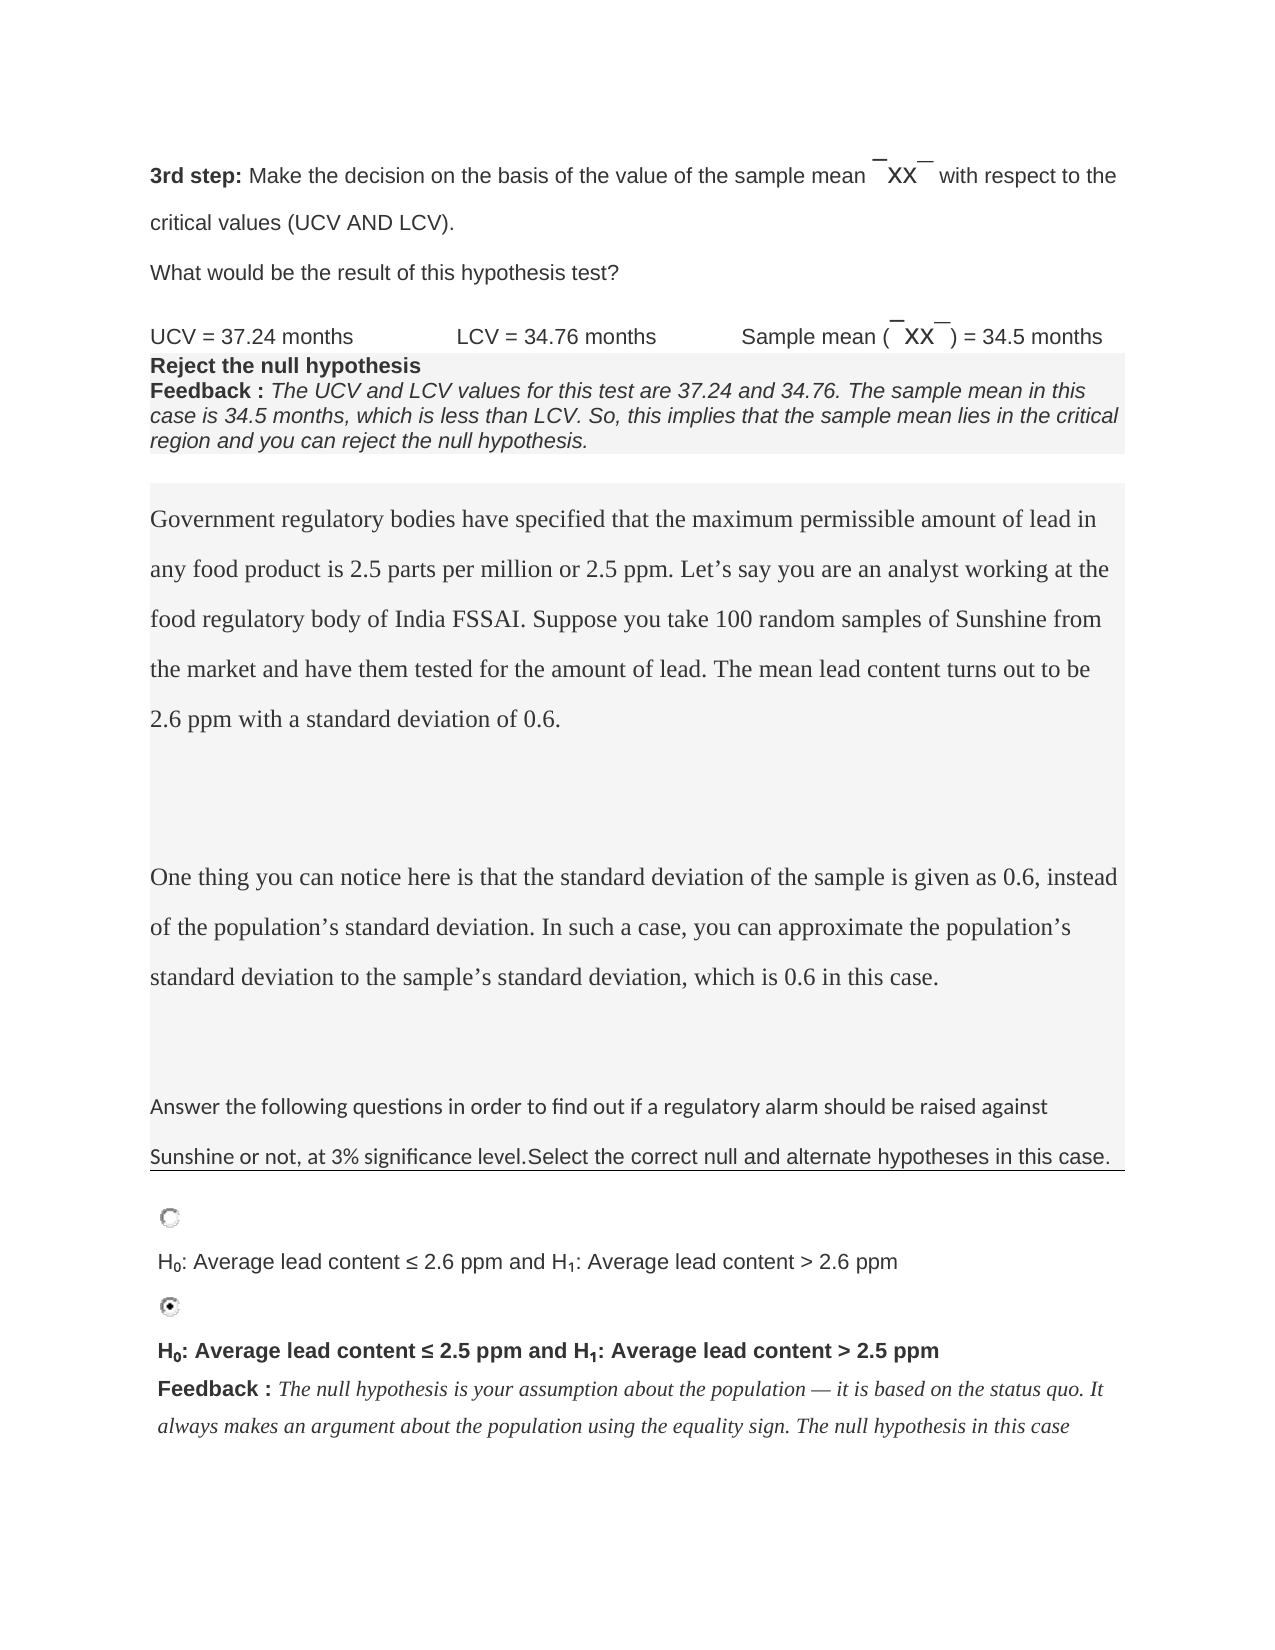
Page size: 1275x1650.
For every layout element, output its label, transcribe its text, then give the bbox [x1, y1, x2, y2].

text 3rd step: Make the decision on the basis of the value of the sample mean ​¯xx¯ with respect to the critical values (UCV AND LCV). [150, 150, 1125, 235]
text Feedback : The UCV and LCV values for this test are 37.24 and 34.76. The sample mean in this case is 34.5 months, which is less than LCV. So, this implies that the sample mean lies in the critical region and you can reject the null hypothesis. [150, 378, 1125, 454]
text Answer the following questions in order to find out if a regulatory alarm should be raised against Sunshine or not, at 3% significance level.Select the correct null and alternate hypotheses in this case. [150, 1020, 1125, 1170]
text UCV = 37.24 months LCV = 34.76 months Sample mean (​¯xx¯) = 34.5 months [150, 310, 1125, 353]
text What would be the result of this hypothesis test? [150, 243, 1125, 285]
text H₀: Average lead content ≤ 2.6 ppm and H₁: Average lead content > 2.6 ppm [157, 1237, 1125, 1274]
text One thing you can notice here is that the standard deviation of the sample is given as 0.6, instead of the population’s standard deviation. In such a case, you can approximate the population’s standard deviation to the sample’s standard deviation, which is 0.6 in this case. [150, 841, 1125, 991]
text H₀: Average lead content ≤ 2.5 ppm and H₁: Average lead content > 2.5 ppm [157, 1326, 1125, 1363]
text Reject the null hypothesis [150, 353, 1125, 378]
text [157, 1363, 1125, 1438]
text Government regulatory bodies have specified that the maximum permissible amount of lead in any food product is 2.5 parts per million or 2.5 ppm. Let’s say you are an analyst working at the food regulatory body of India FSSAI. Suppose you take 100 random samples of Sunshine from the market and have them tested for the amount of lead. The mean lead content turns out to be 2.6 ppm with a standard deviation of 0.6. [150, 483, 1125, 733]
